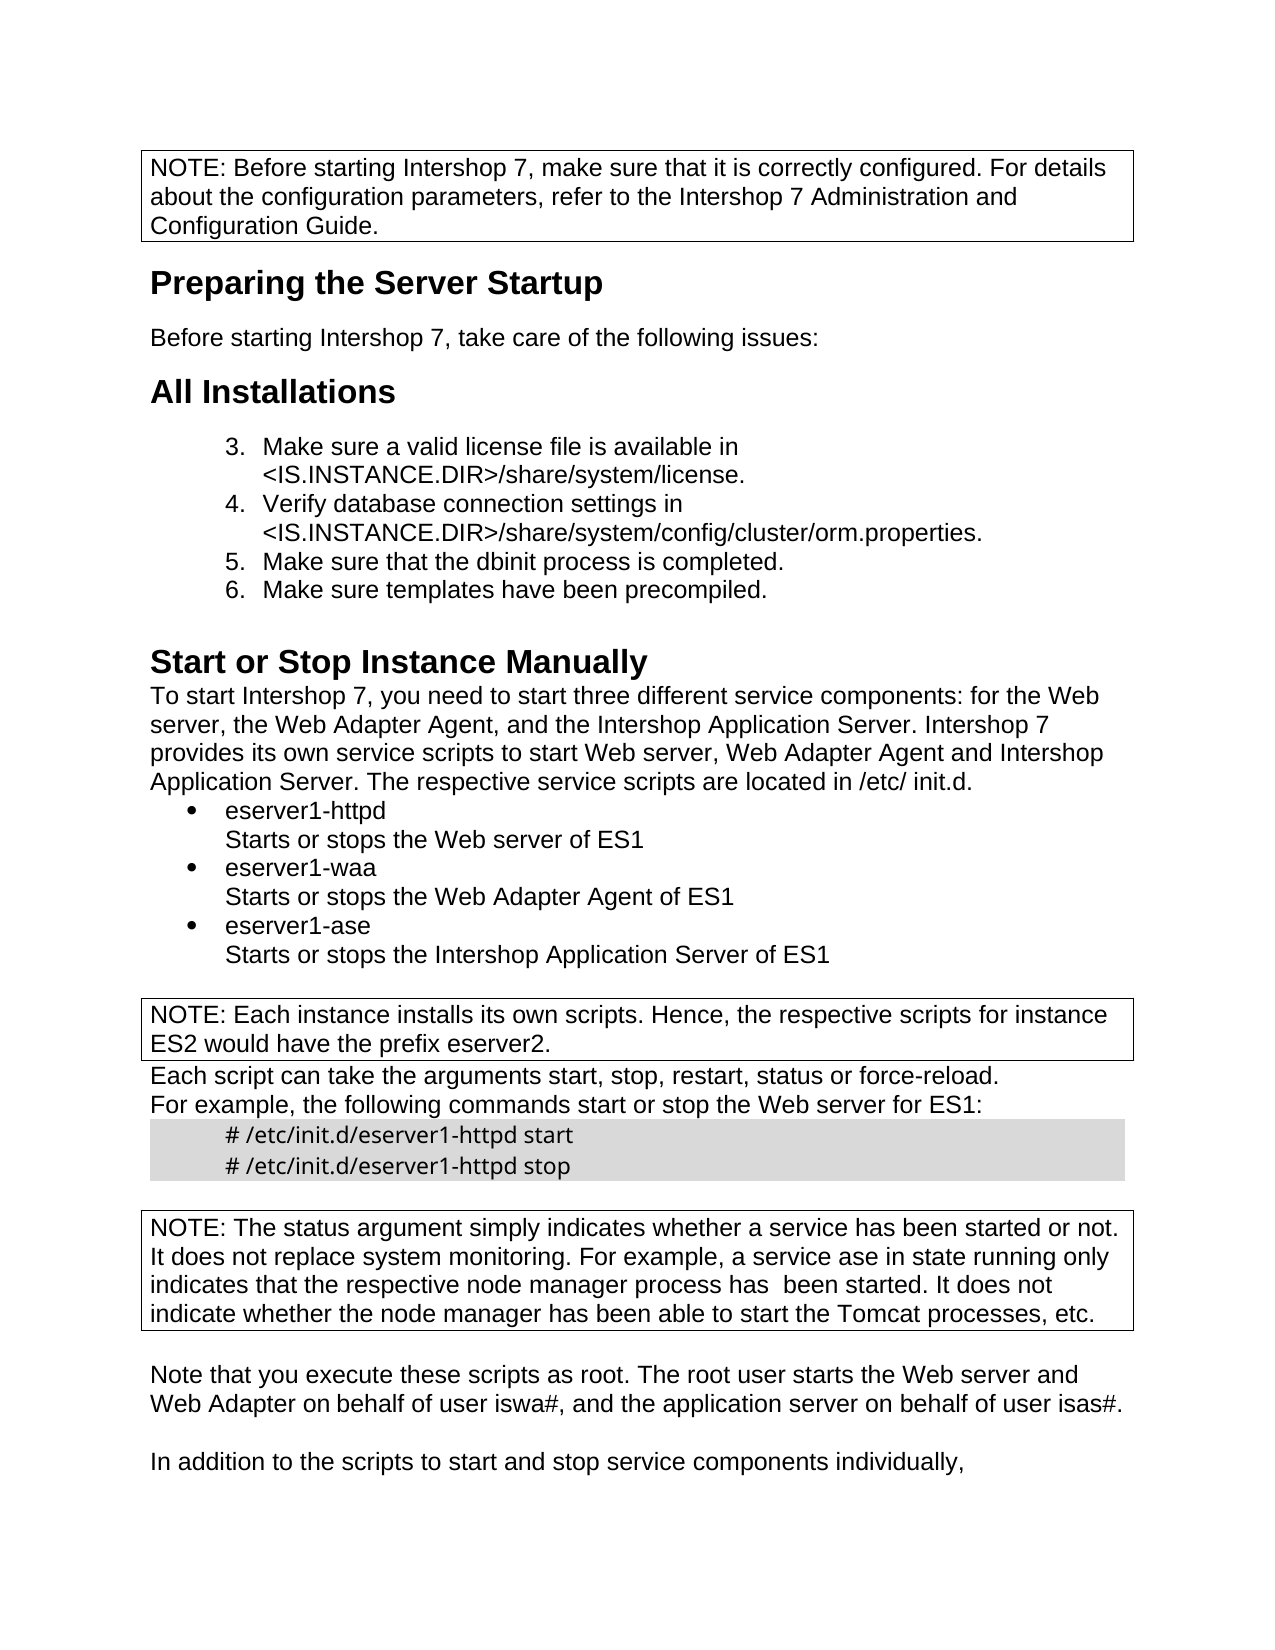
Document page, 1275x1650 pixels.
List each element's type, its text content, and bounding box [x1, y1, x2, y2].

list Make sure a valid license file is available in <IS.INSTANCE.DIR>/share/system/license. [225, 431, 1125, 489]
text In addition to the scripts to start and stop service components individually, [150, 1447, 1125, 1476]
list Make sure that the dbinit process is completed. [225, 546, 1125, 575]
text Starts or stops the Intershop Application Server of ES1 [150, 940, 1125, 969]
text Before starting Intershop 7, take care of the following issues: [150, 323, 1125, 351]
text Starts or stops the Web Adapter Agent of ES1 [150, 882, 1125, 911]
list Verify database connection settings in <IS.INSTANCE.DIR>/share/system/config/cluster/orm.properties. [225, 489, 1125, 546]
text Each script can take the arguments start, stop, restart, status or force-reload. [150, 1061, 1125, 1090]
list eserver1-ase [187, 911, 1125, 940]
text Preparing the Server Startup [150, 263, 1125, 302]
text # /etc/init.d/eserver1-httpd stop [150, 1150, 1125, 1181]
text NOTE: Each instance installs its own scripts. Hence, the respective scripts for instance ES2 would have the prefix eserver2. [142, 999, 1133, 1060]
text All Installations [150, 372, 1125, 411]
text Start or Stop Instance Manually [150, 642, 1125, 681]
list eserver1-httpd [187, 796, 1125, 825]
text NOTE: The status argument simply indicates whether a service has been started or not. It does not replace system monitoring. For example, a service ase in state running only indicates that the respective node manager process has been started. It does not indicate whether the node manager has been able to start the Tomcat processes, etc. [142, 1211, 1133, 1330]
text NOTE: Before starting Intershop 7, make sure that it is correctly configured. For details about the configuration parameters, refer to the Intershop 7 Administration and Configuration Guide. [142, 151, 1133, 241]
text Note that you execute these scripts as root. The root user starts the Web server and Web Adapter on behalf of user iswa#, and the application server on behalf of user isas#. [150, 1360, 1125, 1418]
text To start Intershop 7, you need to start three different service components: for the Web server, the Web Adapter Agent, and the Intershop Application Server. Intershop 7 provides its own service scripts to start Web server, Web Adapter Agent and Intershop Application Server. The respective service scripts are located in /etc/ init.d. [150, 681, 1125, 796]
text For example, the following commands start or stop the Web server for ES1: [150, 1090, 1125, 1119]
list Make sure templates have been precompiled. [225, 575, 1125, 604]
text # /etc/init.d/eserver1-httpd start [150, 1119, 1125, 1150]
text Starts or stops the Web server of ES1 [150, 825, 1125, 853]
list eserver1-waa [187, 853, 1125, 882]
